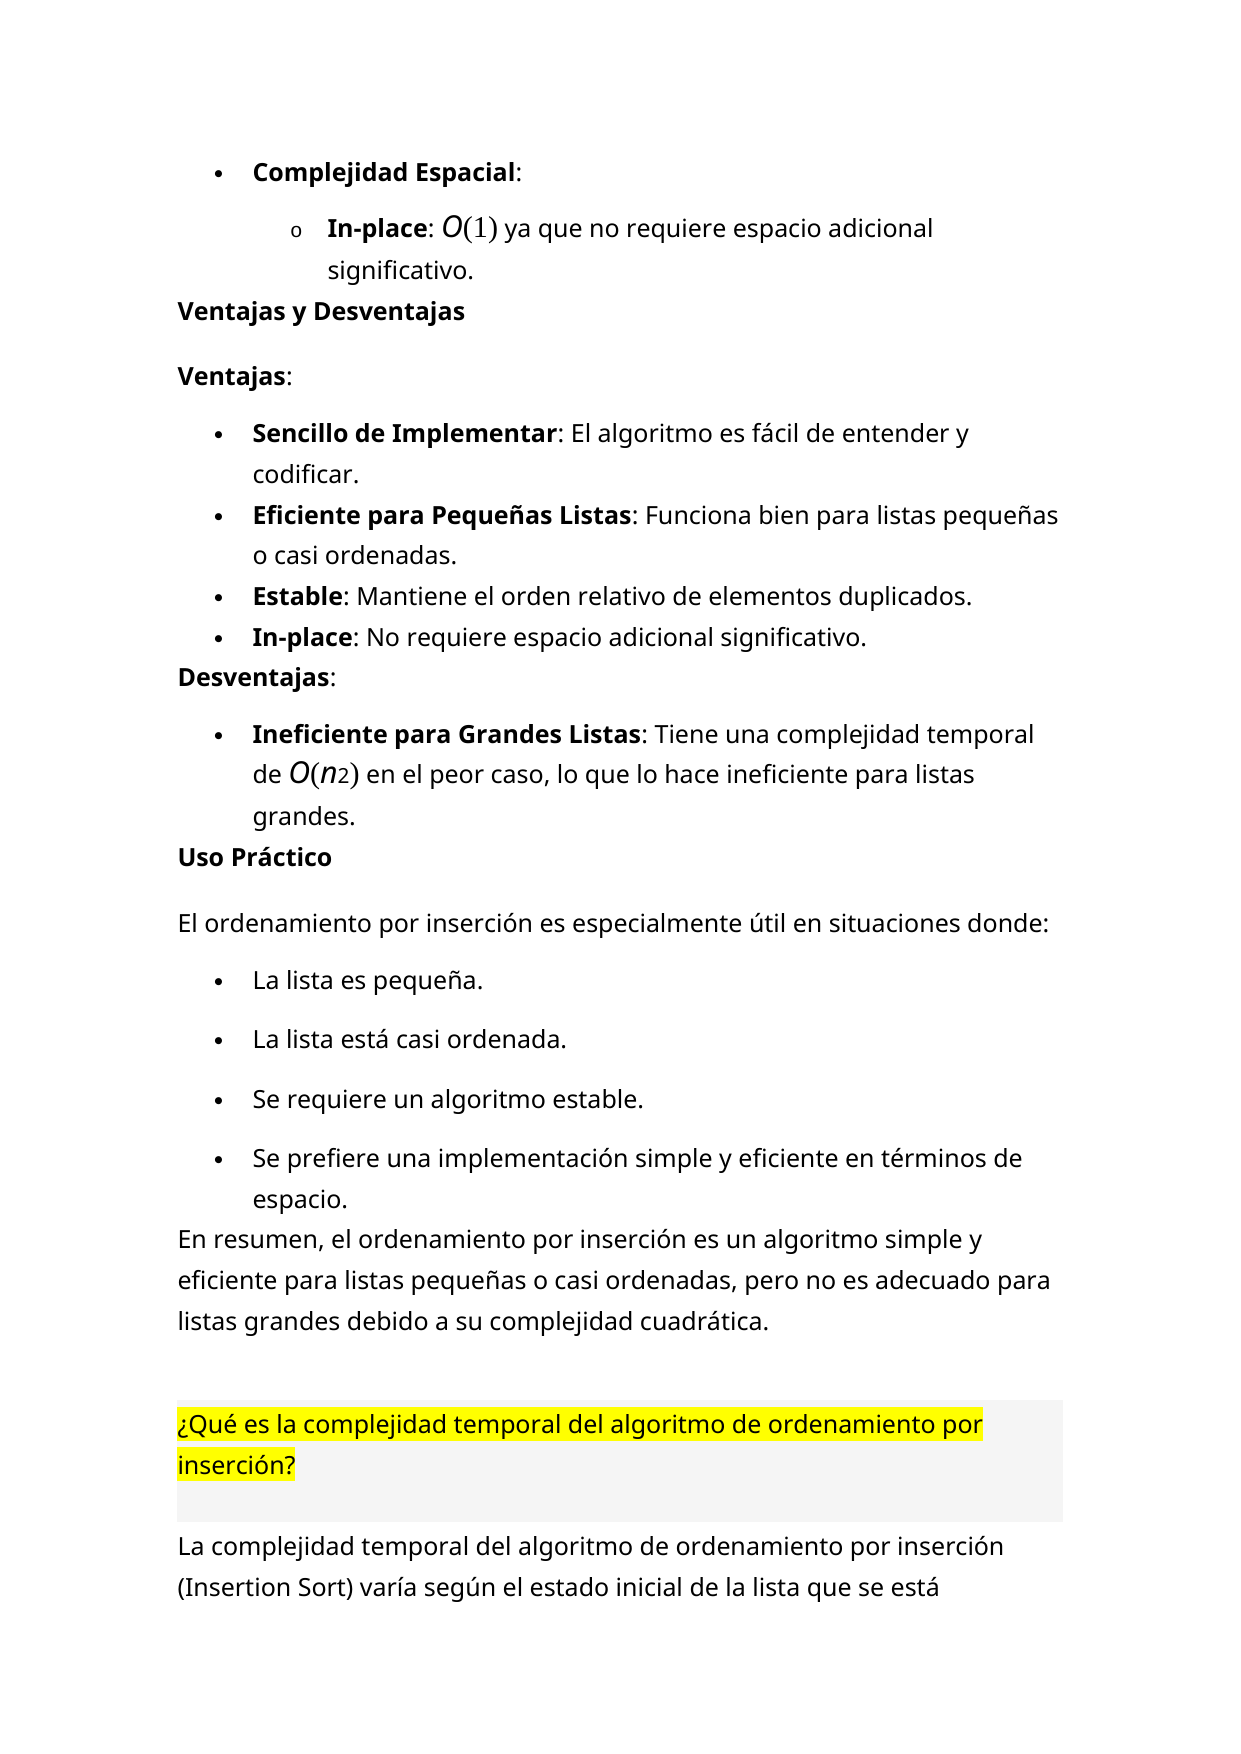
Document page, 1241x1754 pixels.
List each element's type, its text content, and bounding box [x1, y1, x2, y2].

list Se requiere un algoritmo estable. [215, 1075, 1063, 1115]
text Uso Práctico [177, 833, 1063, 874]
list Complejidad Espacial: [215, 148, 1063, 188]
list La lista es pequeña. [215, 956, 1063, 997]
text Ventajas: [177, 352, 1063, 393]
list Ineficiente para Grandes Listas: Tiene una complejidad temporal de O(n2) en el peor caso, lo que lo hace ineficiente para listas grandes. [215, 711, 1063, 833]
list La lista está casi ordenada. [215, 1015, 1063, 1056]
text En resumen, el ordenamiento por inserción es un algoritmo simple y eficiente para listas pequeñas o casi ordenadas, pero no es adecuado para listas grandes debido a su complejidad cuadrática. [177, 1215, 1063, 1337]
list In-place: No requiere espacio adicional significativo. [215, 613, 1063, 653]
text Ventajas y Desventajas [177, 287, 1063, 327]
list Sencillo de Implementar: El algoritmo es fácil de entender y codificar. [215, 409, 1063, 491]
list Eficiente para Pequeñas Listas: Funciona bien para listas pequeñas o casi ordenadas. [215, 491, 1063, 572]
text Desventajas: [177, 653, 1063, 694]
list Estable: Mantiene el orden relativo de elementos duplicados. [215, 572, 1063, 613]
list In-place: O(1) ya que no requiere espacio adicional significativo. [290, 205, 1063, 287]
text El ordenamiento por inserción es especialmente útil en situaciones donde: [177, 899, 1063, 939]
list Se prefiere una implementación simple y eficiente en términos de espacio. [215, 1134, 1063, 1215]
text ¿Qué es la complejidad temporal del algoritmo de ordenamiento por inserción? [177, 1400, 1063, 1481]
